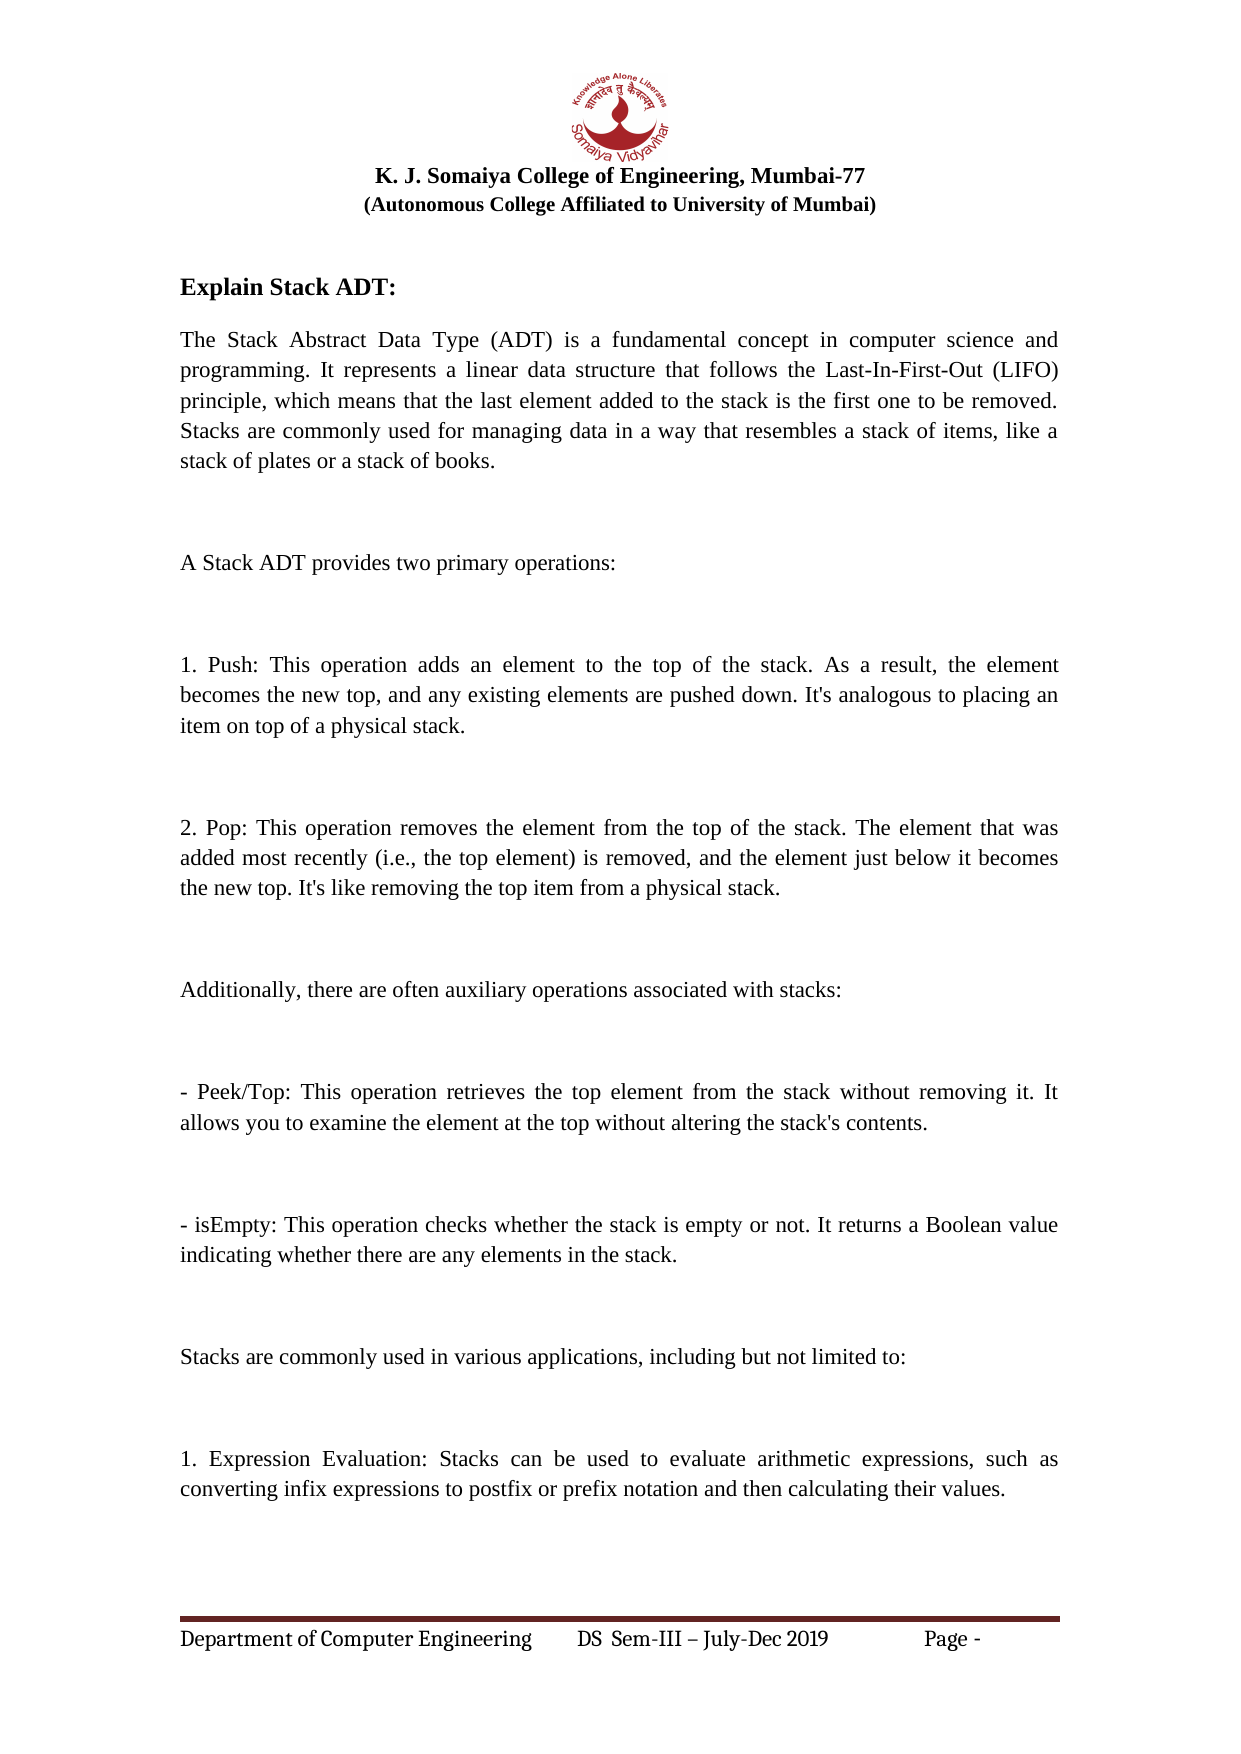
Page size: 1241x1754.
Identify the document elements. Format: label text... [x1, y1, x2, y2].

text - Peek/Top: This operation retrieves the top element from the stack without removing it. It allows you to examine the element at the top without altering the stack's contents. [180, 1078, 1060, 1135]
text Stacks are commonly used in various applications, including but not limited to: [180, 1343, 1060, 1369]
text Explain Stack ADT: [180, 272, 1060, 301]
text 1. Expression Evaluation: Stacks can be used to evaluate arithmetic expressions, such as converting infix expressions to postfix or prefix notation and then calculating their values. [180, 1445, 1060, 1502]
picture [571, 73, 669, 162]
text The Stack Abstract Data Type (ADT) is a fundamental concept in computer science and programming. It represents a linear data structure that follows the Last-In-First-Out (LIFO) principle, which means that the last element added to the stack is the first one to be removed. Stacks are commonly used for managing data in a way that resembles a stack of items, like a stack of plates or a stack of books. [180, 326, 1060, 473]
text - isEmpty: This operation checks whether the stack is empty or not. It returns a Boolean value indicating whether there are any elements in the stack. [180, 1211, 1060, 1267]
text 2. Pop: This operation removes the element from the top of the stack. The element that was added most recently (i.e., the top element) is removed, and the element just below it becomes the new top. It's like removing the top item from a physical stack. [180, 814, 1060, 901]
text A Stack ADT provides two primary operations: [180, 549, 1060, 576]
text Additionally, there are often auxiliary operations associated with stacks: [180, 976, 1060, 1003]
text 1. Push: This operation adds an element to the top of the stack. As a result, the element becomes the new top, and any existing elements are pushed down. It's analogous to placing an item on top of a physical stack. [180, 651, 1060, 738]
